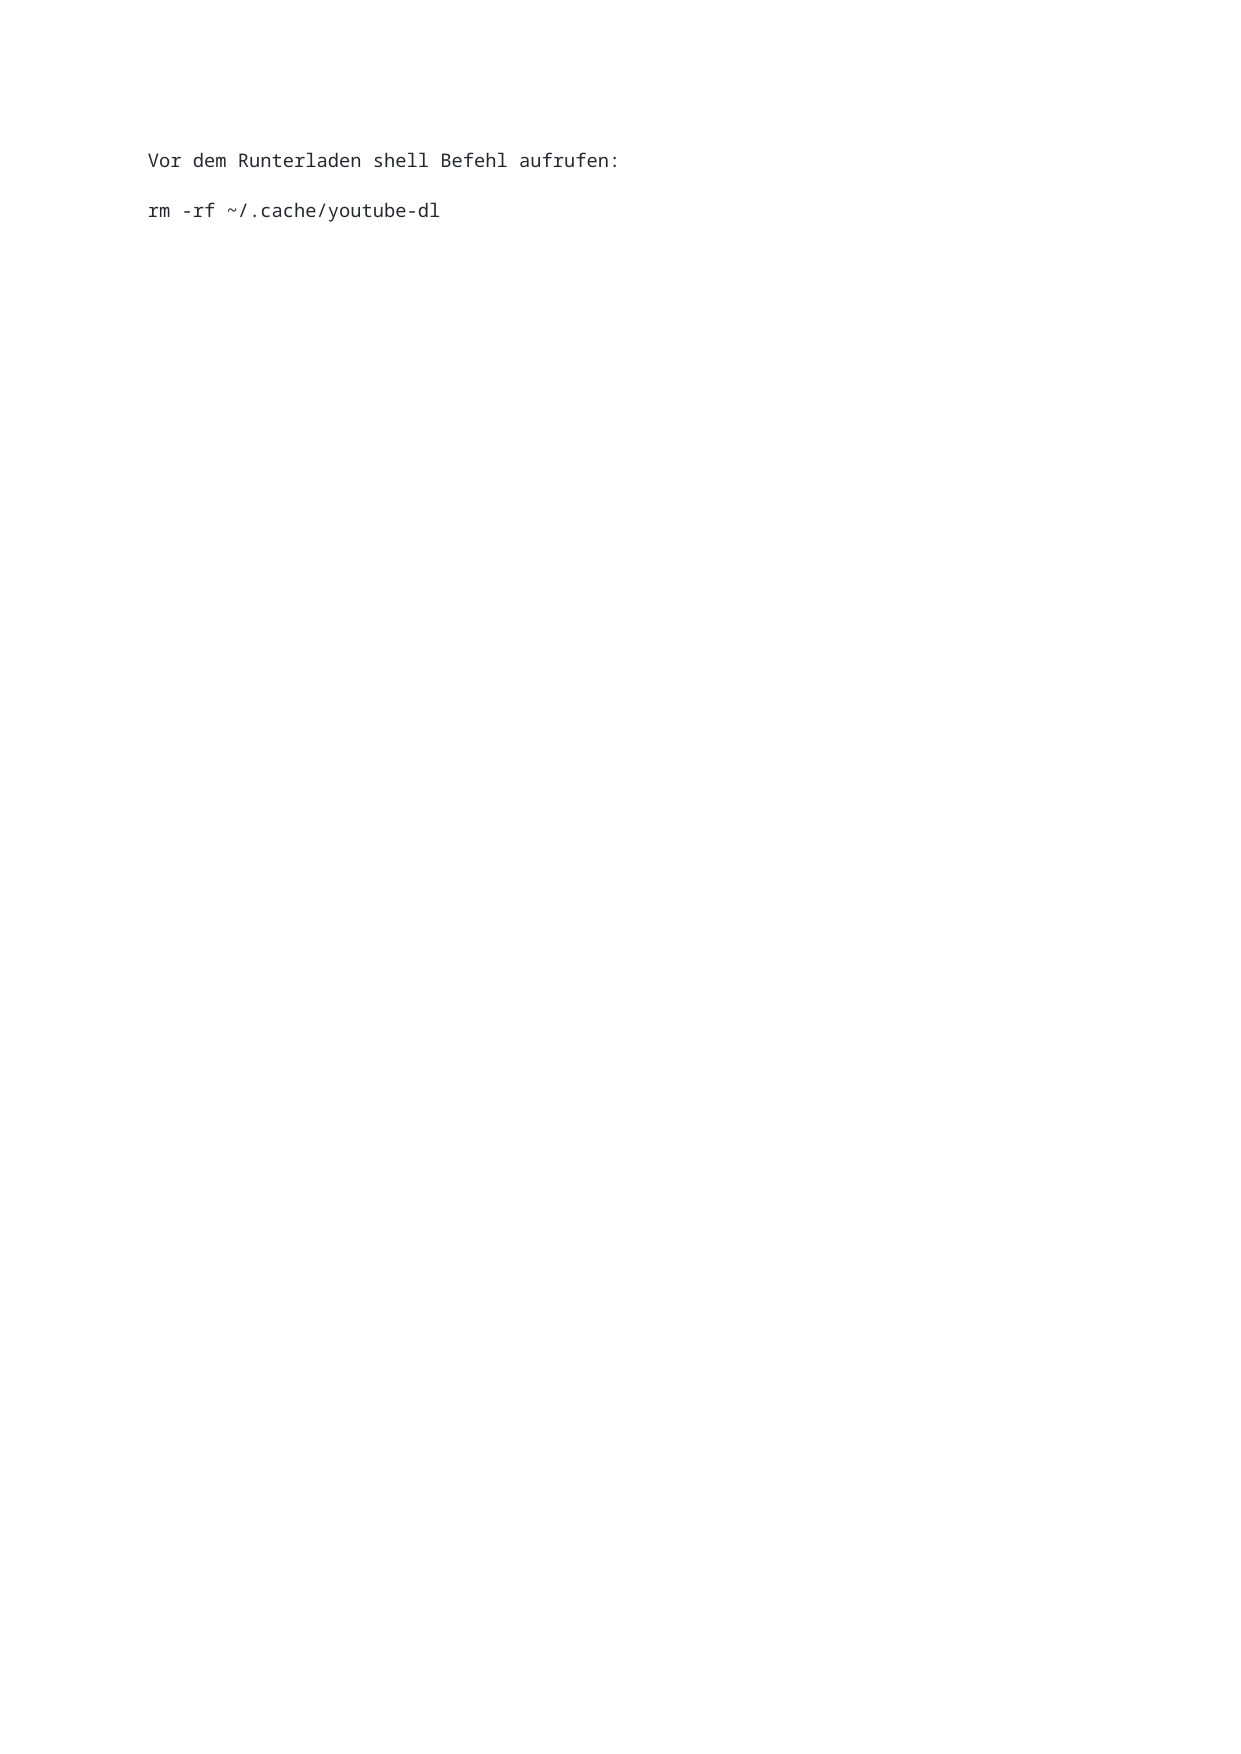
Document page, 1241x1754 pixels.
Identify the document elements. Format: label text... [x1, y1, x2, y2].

text rm -rf ~/.cache/youtube-dl [148, 198, 1093, 223]
text Vor dem Runterladen shell Befehl aufrufen: [148, 148, 1093, 173]
